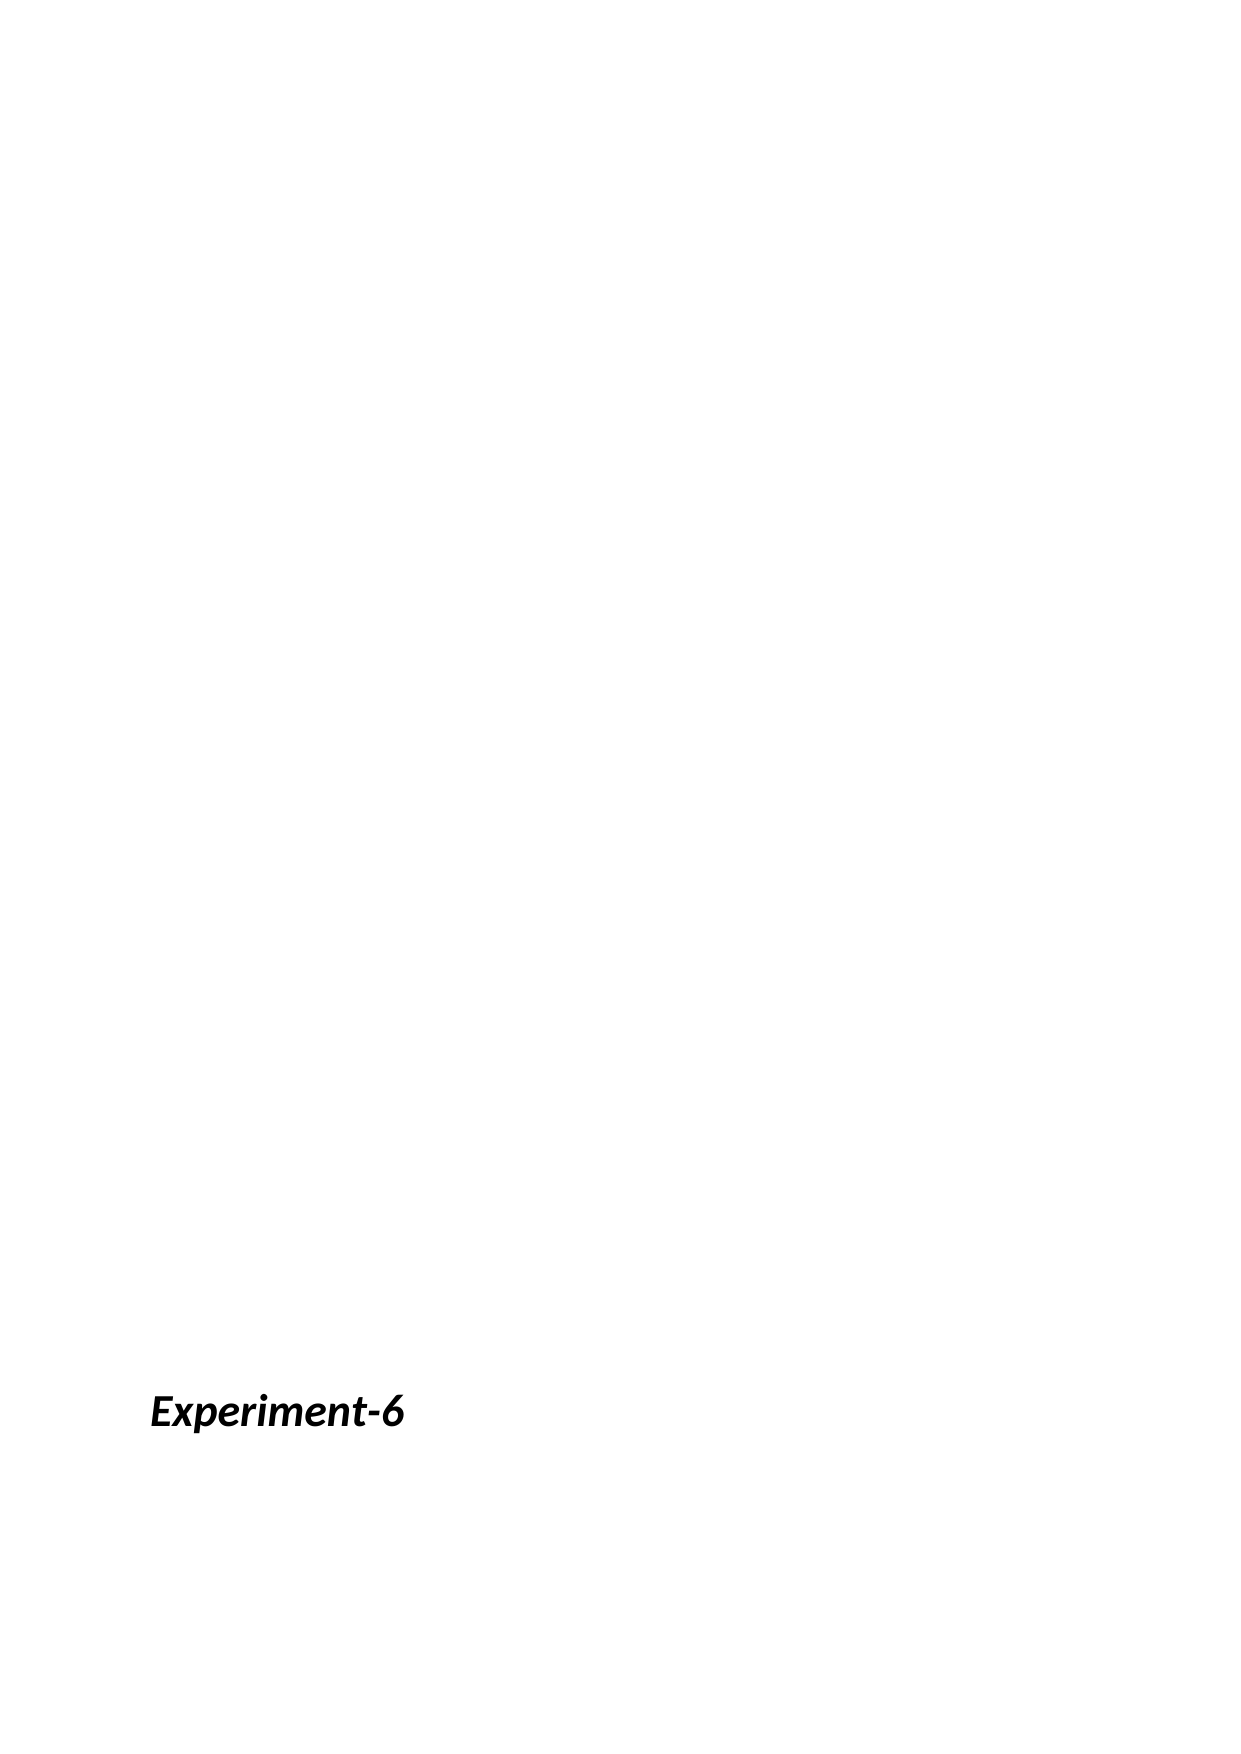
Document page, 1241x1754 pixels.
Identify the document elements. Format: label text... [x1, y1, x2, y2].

text Experiment-6 [150, 1382, 1090, 1438]
